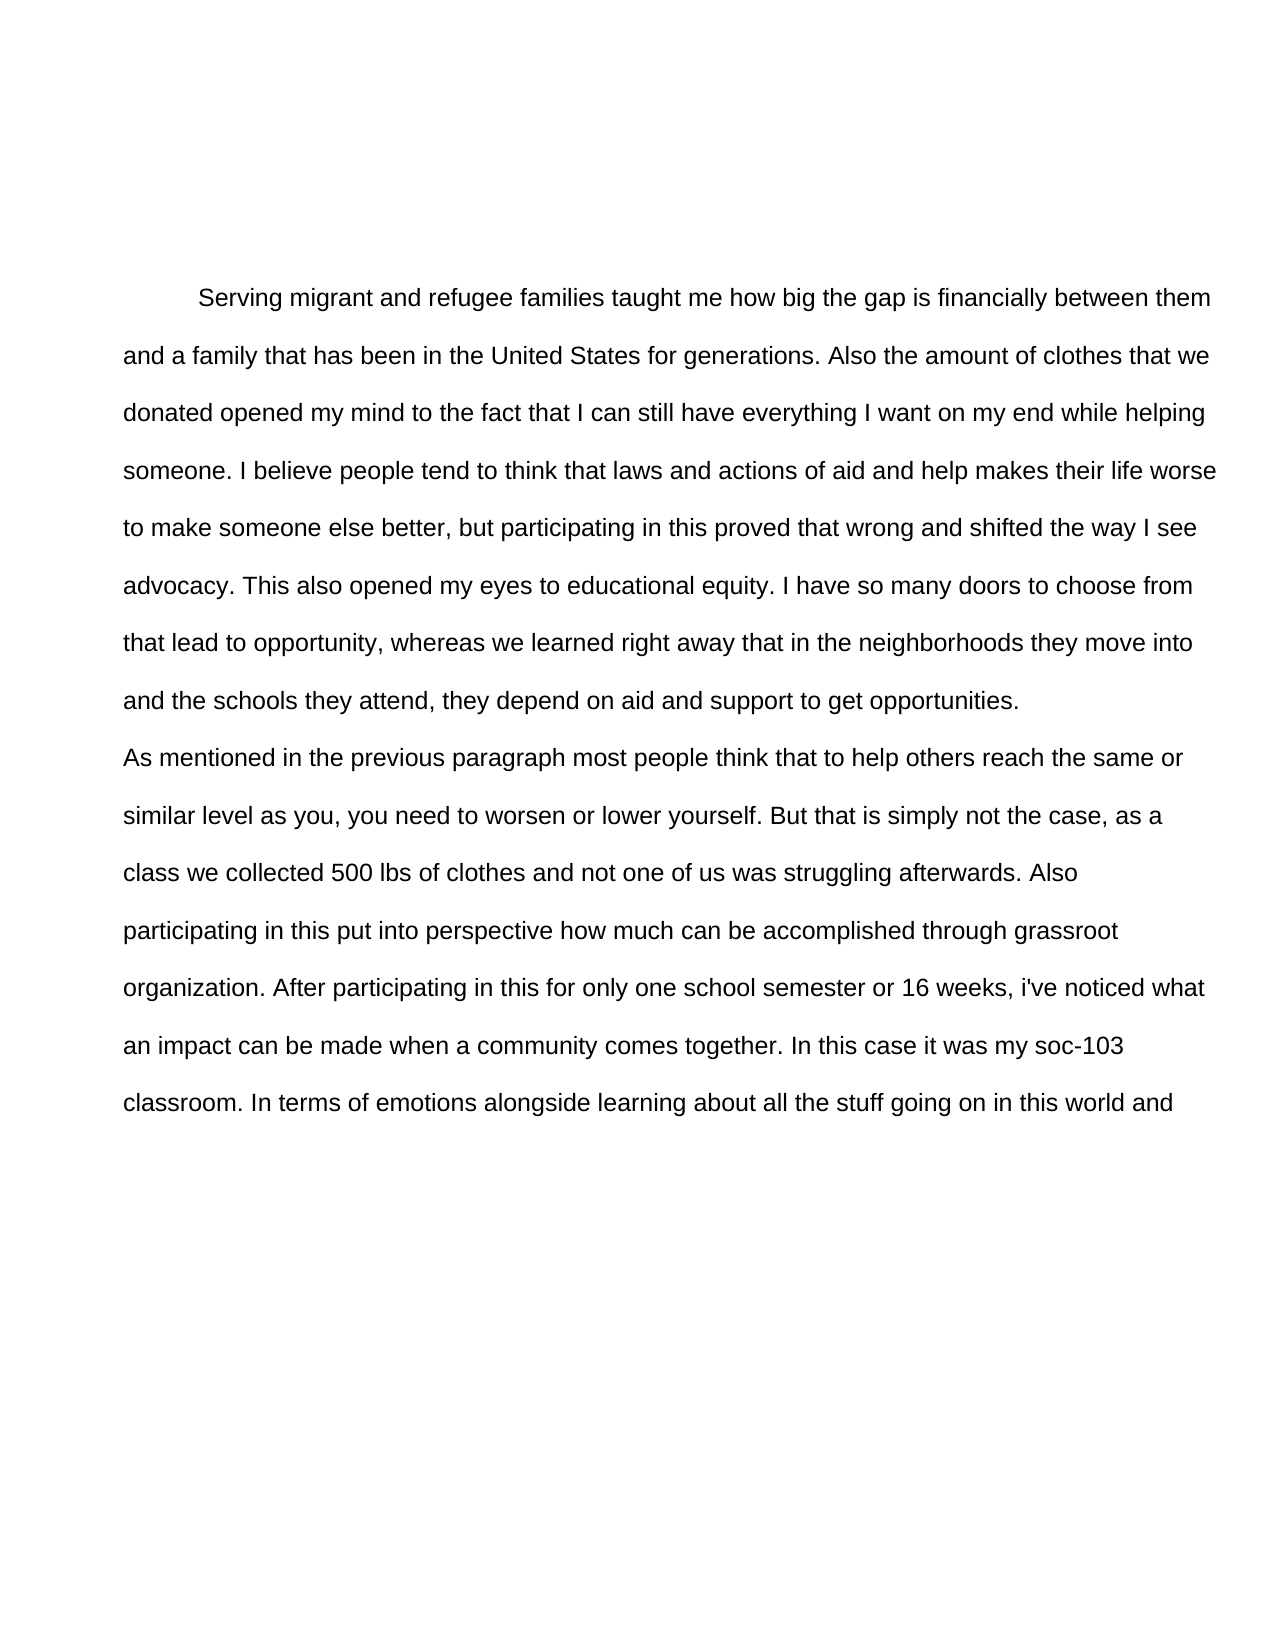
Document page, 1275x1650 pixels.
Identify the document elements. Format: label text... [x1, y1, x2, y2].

text Serving migrant and refugee families taught me how big the gap is financially between them and a family that has been in the United States for generations. Also the amount of clothes that we donated opened my mind to the fact that I can still have everything I want on my end while helping someone. I believe people tend to think that laws and actions of aid and help makes their life worse to make someone else better, but participating in this proved that wrong and shifted the way I see advocacy. This also opened my eyes to educational equity. I have so many doors to choose from that lead to opportunity, whereas we learned right away that in the neighborhoods they move into and the schools they attend, they depend on aid and support to get opportunities. [123, 283, 1219, 715]
text As mentioned in the previous paragraph most people think that to help others reach the same or similar level as you, you need to worsen or lower yourself. But that is simply not the case, as a class we collected 500 lbs of clothes and not one of us was struggling afterwards. Also participating in this put into perspective how much can be accomplished through grassroot organization. After participating in this for only one school semester or 16 weeks, i've noticed what an impact can be made when a community comes together. In this case it was my soc-103 classroom. In terms of emotions alongside learning about all the stuff going on in this world and then first hand being able to help with this ChiEAC, my sympathy for others grew and my acknowledgement for inequality expanded. [123, 743, 1219, 1117]
